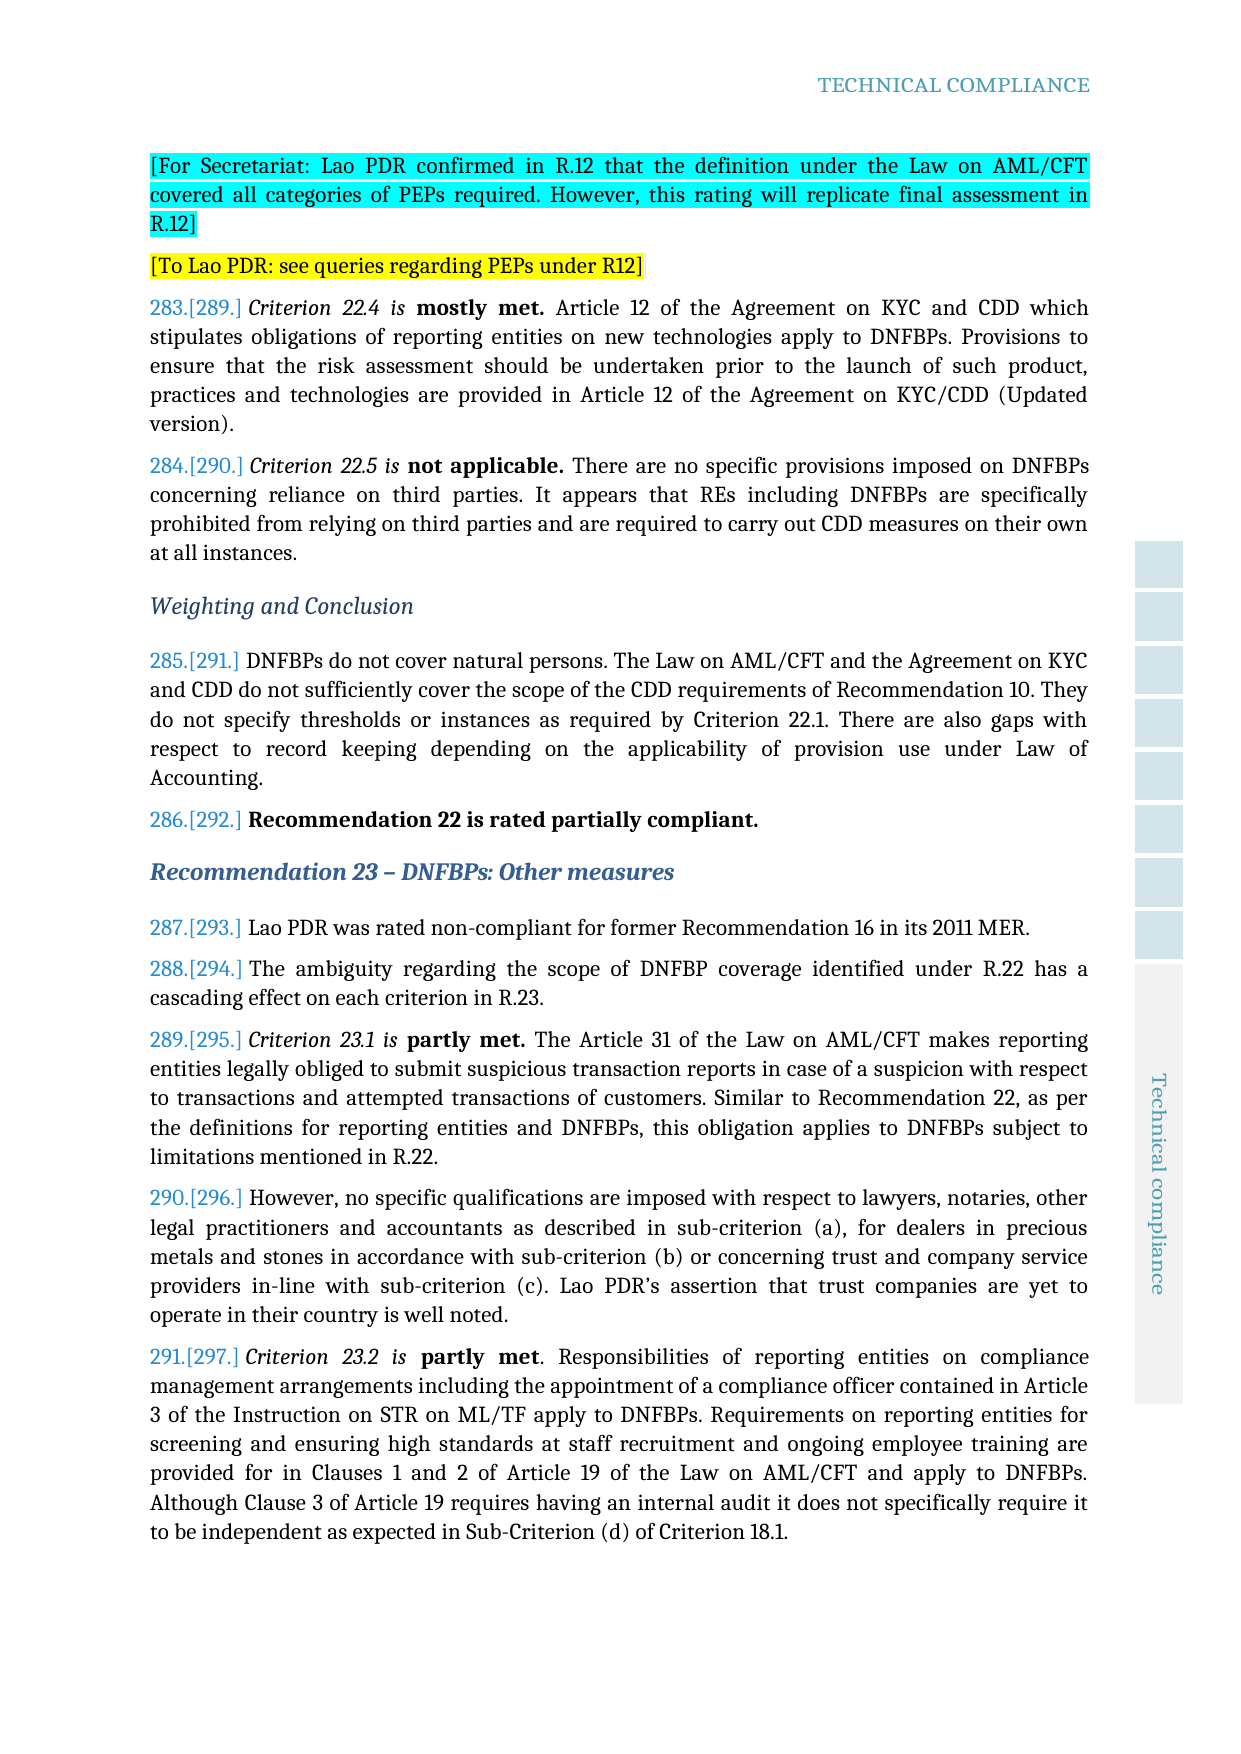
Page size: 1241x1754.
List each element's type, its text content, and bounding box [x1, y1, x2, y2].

text Recommendation 23 – DNFBPs: Other measures [150, 858, 1090, 887]
text [For Secretariat: Lao PDR confirmed in R.12 that the definition under the Law on AML/CFT covered all categories of PEPs required. However, this rating will replicate final assessment in R.12] [150, 208, 1090, 237]
list Criterion 22.5 is not applicable. There are no specific provisions imposed on DNFBPs concerning reliance on third parties. It appears that REs including DNFBPs are specifically prohibited from relying on third parties and are required to carry out CDD measures on their own at all instances. [150, 450, 1090, 567]
list The ambiguity regarding the scope of DNFBP coverage identified under R.22 has a cascading effect on each criterion in R.23. [150, 953, 1090, 1012]
list Recommendation 22 is rated partially compliant. [150, 804, 1090, 833]
text Weighting and Conclusion [150, 592, 1090, 620]
list DNFBPs do not cover natural persons. The Law on AML/CFT and the Agreement on KYC and CDD do not sufficiently cover the scope of the CDD requirements of Recommendation 10. They do not specify thresholds or instances as required by Criterion 22.1. There are also gaps with respect to record keeping depending on the applicability of provision use under Law of Accounting. [150, 645, 1090, 791]
list Criterion 22.4 is mostly met. Article 12 of the Agreement on KYC and CDD which stipulates obligations of reporting entities on new technologies apply to DNFBPs. Provisions to ensure that the risk assessment should be undertaken prior to the launch of such product, practices and technologies are provided in Article 12 of the Agreement on KYC/CDD (Updated version). [150, 292, 1090, 437]
text [To Lao PDR: see queries regarding PEPs under R12] [150, 250, 1090, 279]
list Criterion 23.1 is partly met. The Article 31 of the Law on AML/CFT makes reporting entities legally obliged to submit suspicious transaction reports in case of a suspicion with respect to transactions and attempted transactions of customers. Similar to Recommendation 22, as per the definitions for reporting entities and DNFBPs, this obligation applies to DNFBPs subject to limitations mentioned in R.22. [150, 1024, 1090, 1170]
list However, no specific qualifications are imposed with respect to lawyers, notaries, other legal practitioners and accountants as described in sub-criterion (a), for dealers in precious metals and stones in accordance with sub-criterion (b) or concerning trust and company service providers in-line with sub-criterion (c). Lao PDR’s assertion that trust companies are yet to operate in their country is well noted. [150, 1182, 1090, 1328]
list Lao PDR was rated non-compliant for former Recommendation 16 in its 2011 MER. [150, 912, 1090, 941]
list Criterion 23.2 is partly met. Responsibilities of reporting entities on compliance management arrangements including the appointment of a compliance officer contained in Article 3 of the Instruction on STR on ML/TF apply to DNFBPs. Requirements on reporting entities for screening and ensuring high standards at staff recruitment and ongoing employee training are provided for in Clauses 1 and 2 of Article 19 of the Law on AML/CFT and apply to DNFBPs. Although Clause 3 of Article 19 requires having an internal audit it does not specifically require it to be independent as expected in Sub-Criterion (d) of Criterion 18.1. [150, 1341, 1090, 1545]
